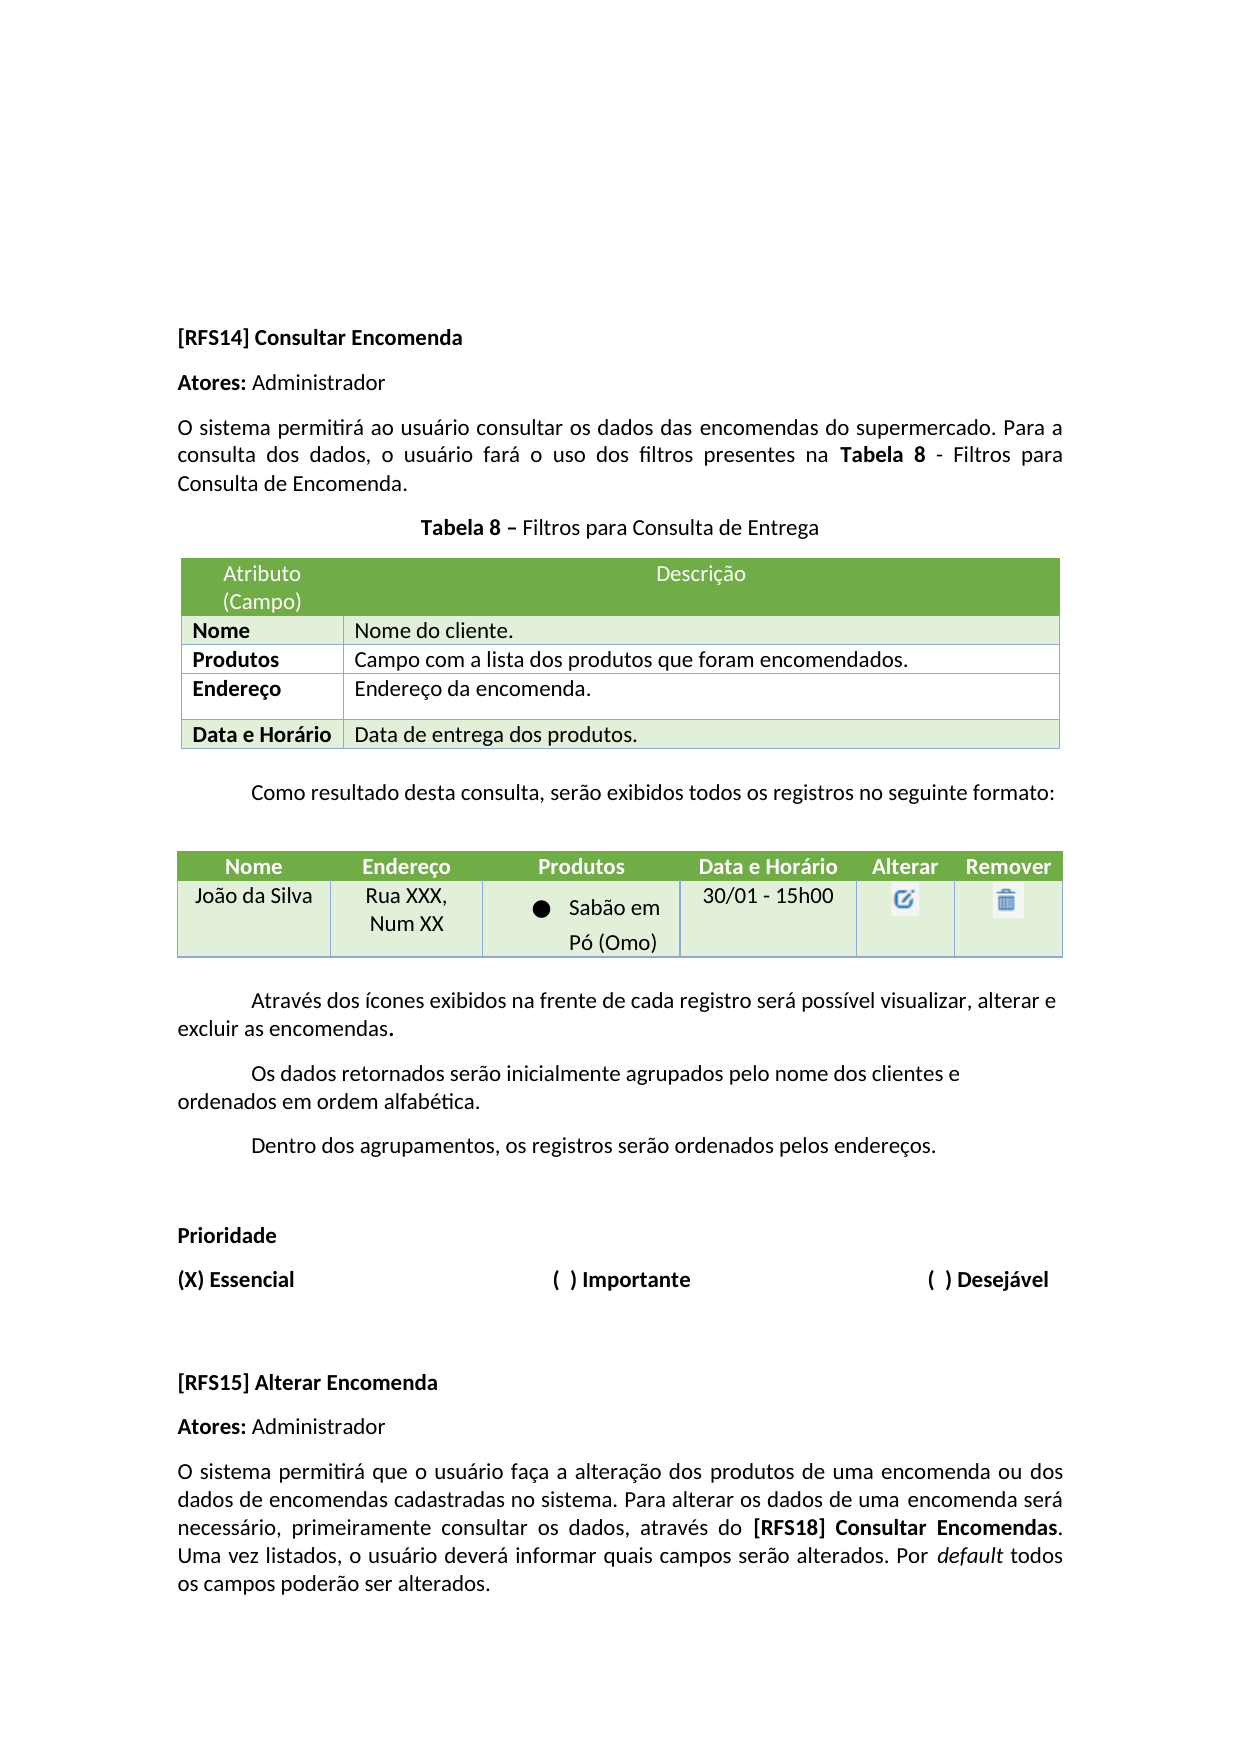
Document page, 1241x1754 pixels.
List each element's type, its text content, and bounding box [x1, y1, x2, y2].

text O sistema permitirá ao usuário consultar os dados das encomendas do supermercado. Para a consulta dos dados, o usuário fará o uso dos filtros presentes na Tabela 8 - Filtros para Consulta de Encomenda. [177, 413, 1063, 497]
text (X) Essencial ( ) Importante ( ) Desejável [177, 1266, 1063, 1294]
table_cell Data de entrega dos produtos. [344, 720, 1059, 748]
table_cell 30/01 - 15h00 [681, 881, 856, 956]
table_cell Rua XXX, Num XX [331, 881, 482, 956]
table_header Descrição [343, 559, 1059, 615]
table_header Endereço [330, 852, 483, 880]
text Através dos ícones exibidos na frente de cada registro será possível visualizar, alterar e excluir as encomendas. [177, 986, 1063, 1042]
text Atores: Administrador [177, 1412, 1063, 1441]
text Tabela 8 – Filtros para Consulta de Entrega [177, 513, 1063, 541]
table_header Produtos [483, 852, 680, 880]
table_header Nome [178, 852, 330, 880]
table_cell Endereço da encomenda. [344, 674, 1059, 719]
text O sistema permitirá que o usuário faça a alteração dos produtos de uma encomenda ou dos dados de encomendas cadastradas no sistema. Para alterar os dados de uma encomenda será necessário, primeiramente consultar os dados, através do [RFS18] Consultar Encomendas. Uma vez listados, o usuário deverá informar quais campos serão alterados. Por default todos os campos poderão ser alterados. [177, 1457, 1063, 1597]
text Dentro dos agrupamentos, os registros serão ordenados pelos endereços. [177, 1132, 1063, 1159]
table_cell Sabão em Pó (Omo) [483, 881, 679, 956]
table_cell Campo com a lista dos produtos que foram encomendados. [344, 645, 1059, 673]
text Atores: Administrador [177, 368, 1063, 396]
text [RFS14] Consultar Encomenda [177, 323, 1063, 351]
table_header Alterar [856, 852, 954, 880]
picture [992, 881, 1025, 918]
table_header Remover [954, 852, 1062, 880]
table_cell Produtos [182, 645, 343, 673]
picture [891, 881, 920, 916]
table_cell [857, 881, 954, 956]
table_cell João da Silva [178, 881, 330, 956]
text Como resultado desta consulta, serão exibidos todos os registros no seguinte formato: [177, 778, 1063, 806]
text Os dados retornados serão inicialmente agrupados pelo nome dos clientes e ordenados em ordem alfabética. [177, 1059, 1063, 1115]
table_header Data e Horário [680, 852, 856, 880]
table_cell Nome do cliente. [344, 616, 1059, 644]
text [RFS15] Alterar Encomenda [177, 1368, 1063, 1396]
table_cell Data e Horário [182, 720, 343, 748]
table_cell [955, 881, 1062, 956]
table_header Atributo (Campo) [182, 559, 343, 615]
table_cell Endereço [182, 674, 343, 719]
text Prioridade [177, 1221, 1063, 1249]
table_cell Nome [182, 616, 343, 644]
